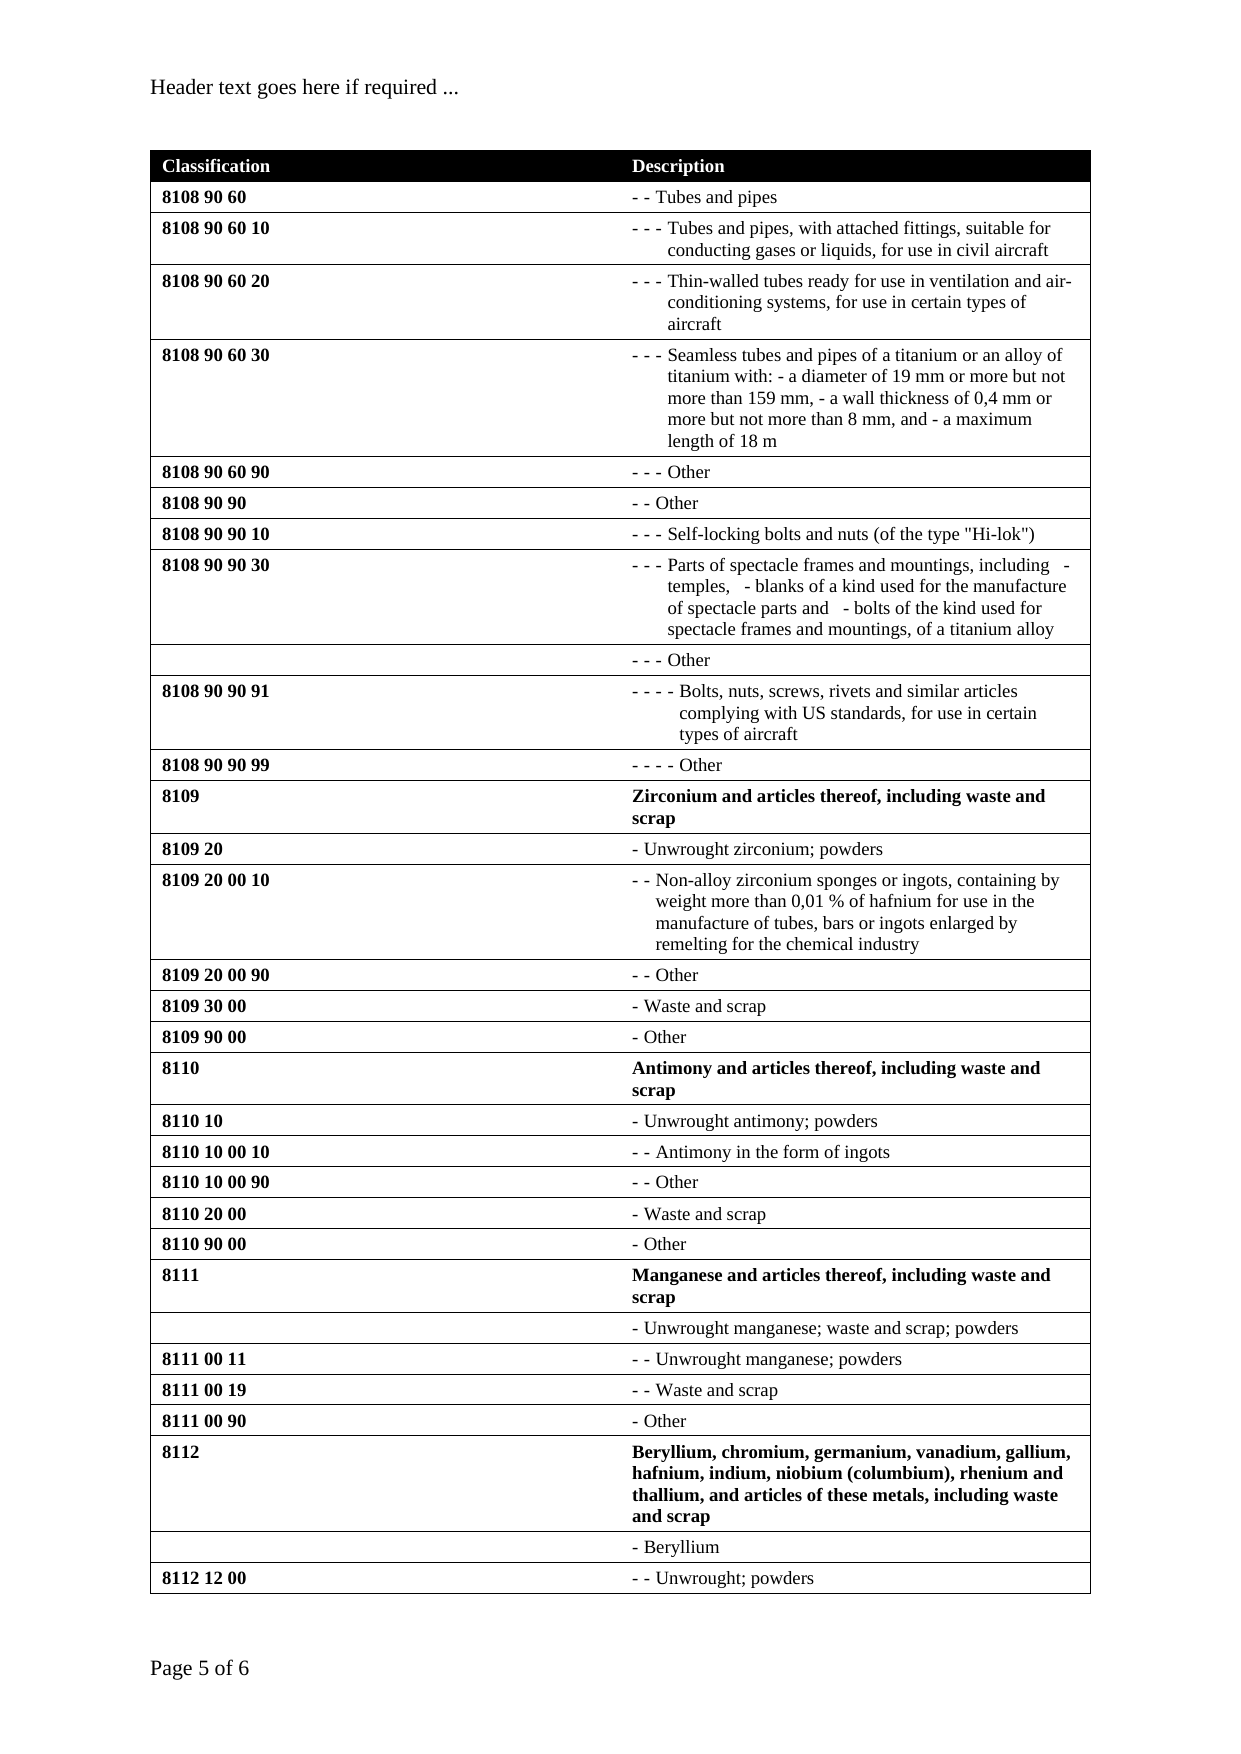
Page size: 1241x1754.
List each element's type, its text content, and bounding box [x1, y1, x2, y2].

table_cell 8111 00 11 [151, 1344, 621, 1373]
table_cell - - - Thin-walled tubes ready for use in ventilation and air-conditioning systems, for use in certain types of aircraft [621, 265, 1090, 338]
table_cell 8110 [151, 1053, 621, 1104]
table_cell 8108 90 90 91 [151, 676, 621, 749]
table_cell - - Unwrought manganese; powders [621, 1344, 1090, 1373]
table_cell - - Waste and scrap [621, 1375, 1090, 1404]
table_cell - Other [621, 1229, 1090, 1259]
table_cell - - Other [621, 1167, 1090, 1197]
table_cell - Other [621, 1022, 1090, 1052]
table_cell 8108 90 90 10 [151, 519, 621, 548]
table_cell [151, 1313, 621, 1342]
table_cell - - Non-alloy zirconium sponges or ingots, containing by weight more than 0,01 % of hafnium for use in the manufacture of tubes, bars or ingots enlarged by remelting for the chemical industry [621, 865, 1090, 959]
table_cell 8108 90 60 30 [151, 340, 621, 456]
table_cell - - Other [621, 960, 1090, 990]
table_cell - Waste and scrap [621, 1198, 1090, 1228]
table_cell - Other [621, 1405, 1090, 1435]
table_cell 8109 [151, 781, 621, 832]
table_cell 8112 [151, 1436, 621, 1531]
table_cell - - Tubes and pipes [621, 182, 1090, 212]
table_cell - - Antimony in the form of ingots [621, 1136, 1090, 1166]
table_cell 8108 90 90 [151, 488, 621, 517]
table_cell [151, 645, 621, 675]
table_cell 8109 20 00 10 [151, 865, 621, 959]
table_cell 8109 20 00 90 [151, 960, 621, 990]
table_cell - Unwrought antimony; powders [621, 1105, 1090, 1135]
table_cell 8111 00 90 [151, 1405, 621, 1435]
table_cell 8108 90 60 [151, 182, 621, 212]
table_cell - - - Tubes and pipes, with attached fittings, suitable for conducting gases or liquids, for use in civil aircraft [621, 213, 1090, 264]
table_header Classification [151, 151, 621, 181]
table_cell - - - Other [621, 645, 1090, 675]
table_cell 8110 10 00 90 [151, 1167, 621, 1197]
table_cell Antimony and articles thereof, including waste and scrap [621, 1053, 1090, 1104]
table_cell - Unwrought zirconium; powders [621, 834, 1090, 863]
table_cell - - - Seamless tubes and pipes of a titanium or an alloy of titanium with: - a diameter of 19 mm or more but not more than 159 mm, - a wall thickness of 0,4 mm or more but not more than 8 mm, and - a maximum length of 18 m [621, 340, 1090, 456]
table_cell Beryllium, chromium, germanium, vanadium, gallium, hafnium, indium, niobium (columbium), rhenium and thallium, and articles of these metals, including waste and scrap [621, 1436, 1090, 1531]
table_cell - - - Parts of spectacle frames and mountings, including - temples, - blanks of a kind used for the manufacture of spectacle parts and - bolts of the kind used for spectacle frames and mountings, of a titanium alloy [621, 550, 1090, 644]
table_cell 8108 90 60 10 [151, 213, 621, 264]
table_cell 8109 30 00 [151, 991, 621, 1021]
table_cell 8109 90 00 [151, 1022, 621, 1052]
table_cell 8108 90 90 30 [151, 550, 621, 644]
table_cell 8110 10 00 10 [151, 1136, 621, 1166]
table_cell Zirconium and articles thereof, including waste and scrap [621, 781, 1090, 832]
table_cell - - - Other [621, 457, 1090, 487]
table_cell 8112 12 00 [151, 1563, 621, 1593]
table_cell - - Unwrought; powders [621, 1563, 1090, 1593]
table_cell Manganese and articles thereof, including waste and scrap [621, 1260, 1090, 1312]
table_header Description [621, 151, 1090, 181]
table_cell [151, 1532, 621, 1562]
table_cell 8108 90 90 99 [151, 750, 621, 780]
table_cell 8111 00 19 [151, 1375, 621, 1404]
table_cell 8109 20 [151, 834, 621, 863]
table_cell 8111 [151, 1260, 621, 1312]
table_cell 8108 90 60 20 [151, 265, 621, 338]
table_cell - - - - Other [621, 750, 1090, 780]
table_cell 8110 90 00 [151, 1229, 621, 1259]
table_cell 8110 20 00 [151, 1198, 621, 1228]
table_cell 8110 10 [151, 1105, 621, 1135]
table_cell 8108 90 60 90 [151, 457, 621, 487]
table_cell - - - - Bolts, nuts, screws, rivets and similar articles complying with US standards, for use in certain types of aircraft [621, 676, 1090, 749]
table_cell - Waste and scrap [621, 991, 1090, 1021]
table_cell - Unwrought manganese; waste and scrap; powders [621, 1313, 1090, 1342]
table_cell - Beryllium [621, 1532, 1090, 1562]
table_cell - - - Self-locking bolts and nuts (of the type "Hi-lok") [621, 519, 1090, 548]
table_cell - - Other [621, 488, 1090, 517]
